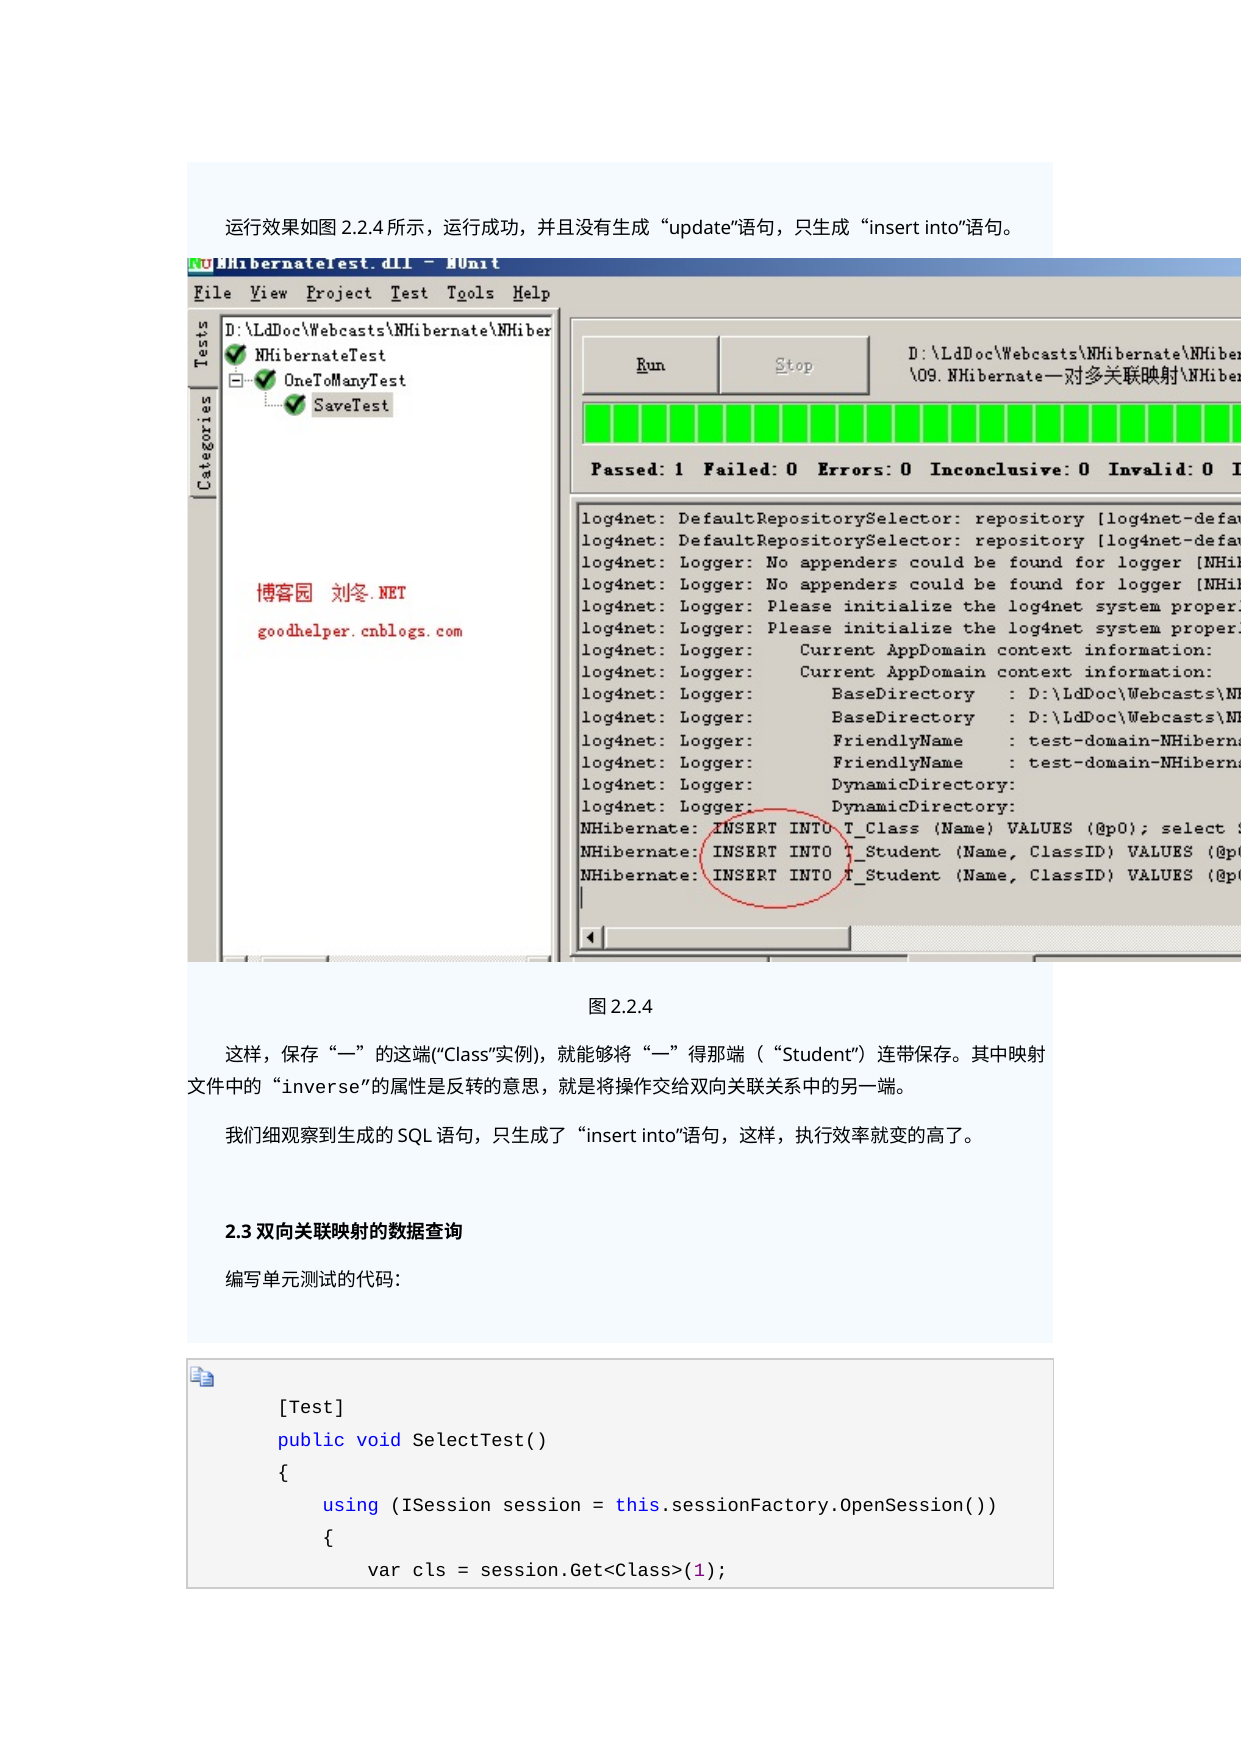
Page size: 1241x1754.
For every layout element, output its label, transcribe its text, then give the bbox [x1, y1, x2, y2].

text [188, 1391, 1053, 1587]
text 运行效果如图2.2.4所示，运行成功，并且没有生成“update”语句，只生成“insert into”语句。 [187, 210, 1053, 243]
text 这样，保存“一”的这端(“Class”实例)，就能够将“一”得那端（“Student”）连带保存。其中映射文件中的“inverse”的属性是反转的意思，就是将操作交给双向关联关系中的另一端。 [187, 1037, 1053, 1102]
text 我们细观察到生成的SQL语句，只生成了“insert into”语句，这样，执行效率就变的高了。 [187, 1118, 1053, 1150]
picture [188, 1360, 219, 1392]
text 图2.2.4 [187, 989, 1053, 1021]
text 编写单元测试的代码： [187, 1262, 1053, 1294]
picture [187, 258, 1241, 962]
text 2.3 双向关联映射的数据查询 [187, 1214, 1053, 1246]
